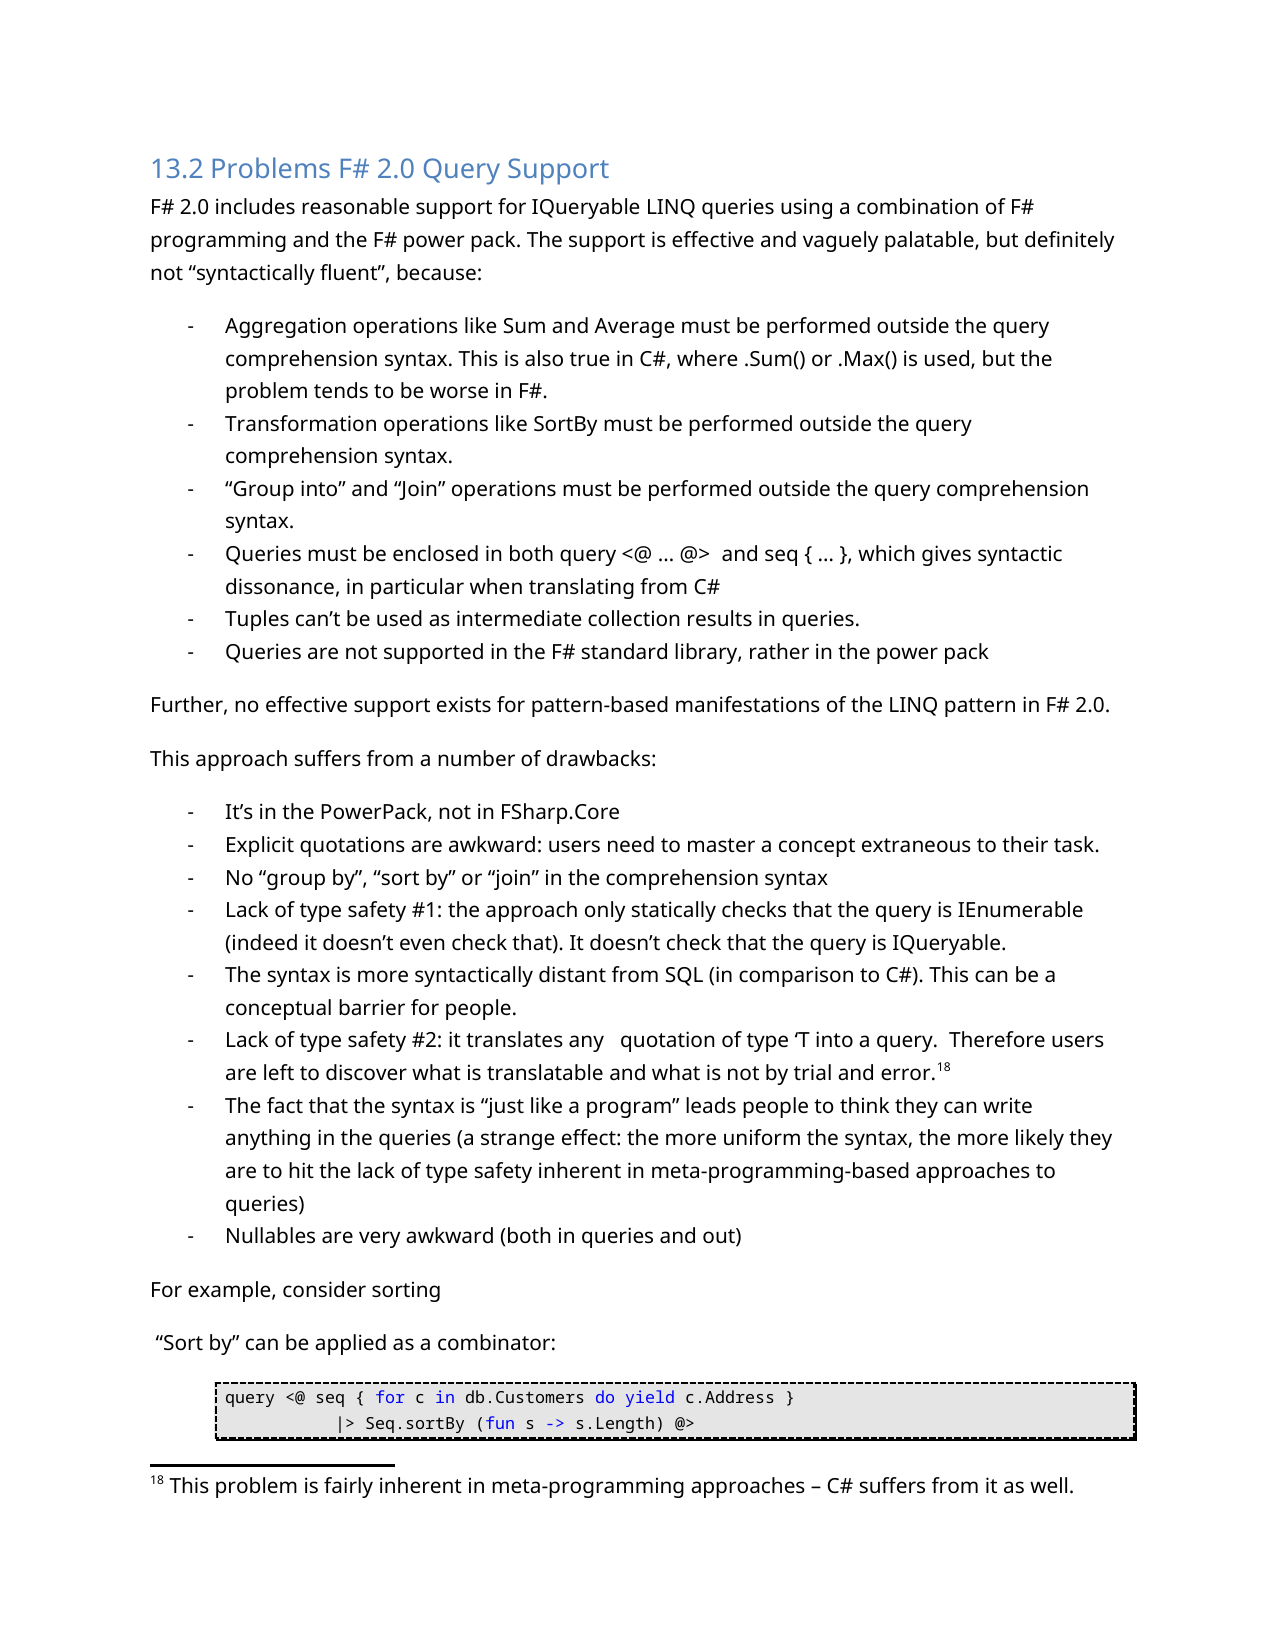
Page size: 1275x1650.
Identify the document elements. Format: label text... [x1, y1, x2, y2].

text For example, consider sorting [150, 1275, 1125, 1303]
list No “group by”, “sort by” or “join” in the comprehension syntax [187, 863, 1125, 891]
text “Sort by” can be applied as a combinator: [150, 1328, 1125, 1357]
list Queries must be enclosed in both query <@ … @> and seq { … }, which gives syntactic dissonance, in particular when translating from C# [187, 539, 1125, 600]
text Further, no effective support exists for pattern-based manifestations of the LINQ pattern in F# 2.0. [150, 691, 1125, 719]
list Nullables are very awkward (both in queries and out) [187, 1221, 1125, 1250]
list Lack of type safety #1: the approach only statically checks that the query is IEnumerable (indeed it doesn’t even check that). It doesn’t check that the query is IQueryable. [187, 895, 1125, 956]
list The fact that the syntax is “just like a program” leads people to think they can write anything in the queries (a strange effect: the more uniform the syntax, the more likely they are to hit the lack of type safety inherent in meta-programming-based approaches to queries) [187, 1091, 1125, 1217]
subtitle Problems F# 2.0 Query Support [150, 150, 1125, 187]
list Transformation operations like SortBy must be performed outside the query comprehension syntax. [187, 409, 1125, 470]
list Tuples can’t be used as intermediate collection results in queries. [187, 604, 1125, 633]
list Aggregation operations like Sum and Average must be performed outside the query comprehension syntax. This is also true in C#, where .Sum() or .Max() is used, but the problem tends to be worse in F#. [187, 311, 1125, 405]
text |> Seq.sortBy (fun s -> s.Length) @> [214, 1408, 1135, 1439]
list “Group into” and “Join” operations must be performed outside the query comprehension syntax. [187, 474, 1125, 535]
list Lack of type safety #2: it translates any quotation of type ‘T into a query. Therefore users are left to discover what is translatable and what is not by trial and error. [187, 1026, 1125, 1087]
list Queries are not supported in the F# standard library, rather in the power pack [187, 637, 1125, 666]
text F# 2.0 includes reasonable support for IQueryable LINQ queries using a combination of F# programming and the F# power pack. The support is effective and vaguely palatable, but definitely not “syntactically fluent”, because: [150, 192, 1125, 286]
text query <@ seq { for c in db.Customers do yield c.Address } [214, 1382, 1135, 1408]
list Explicit quotations are awkward: users need to master a concept extraneous to their task. [187, 830, 1125, 858]
text This approach suffers from a number of drawbacks: [150, 744, 1125, 772]
list The syntax is more syntactically distant from SQL (in comparison to C#). This can be a conceptual barrier for people. [187, 960, 1125, 1021]
list It’s in the PowerPack, not in FSharp.Core [187, 797, 1125, 826]
